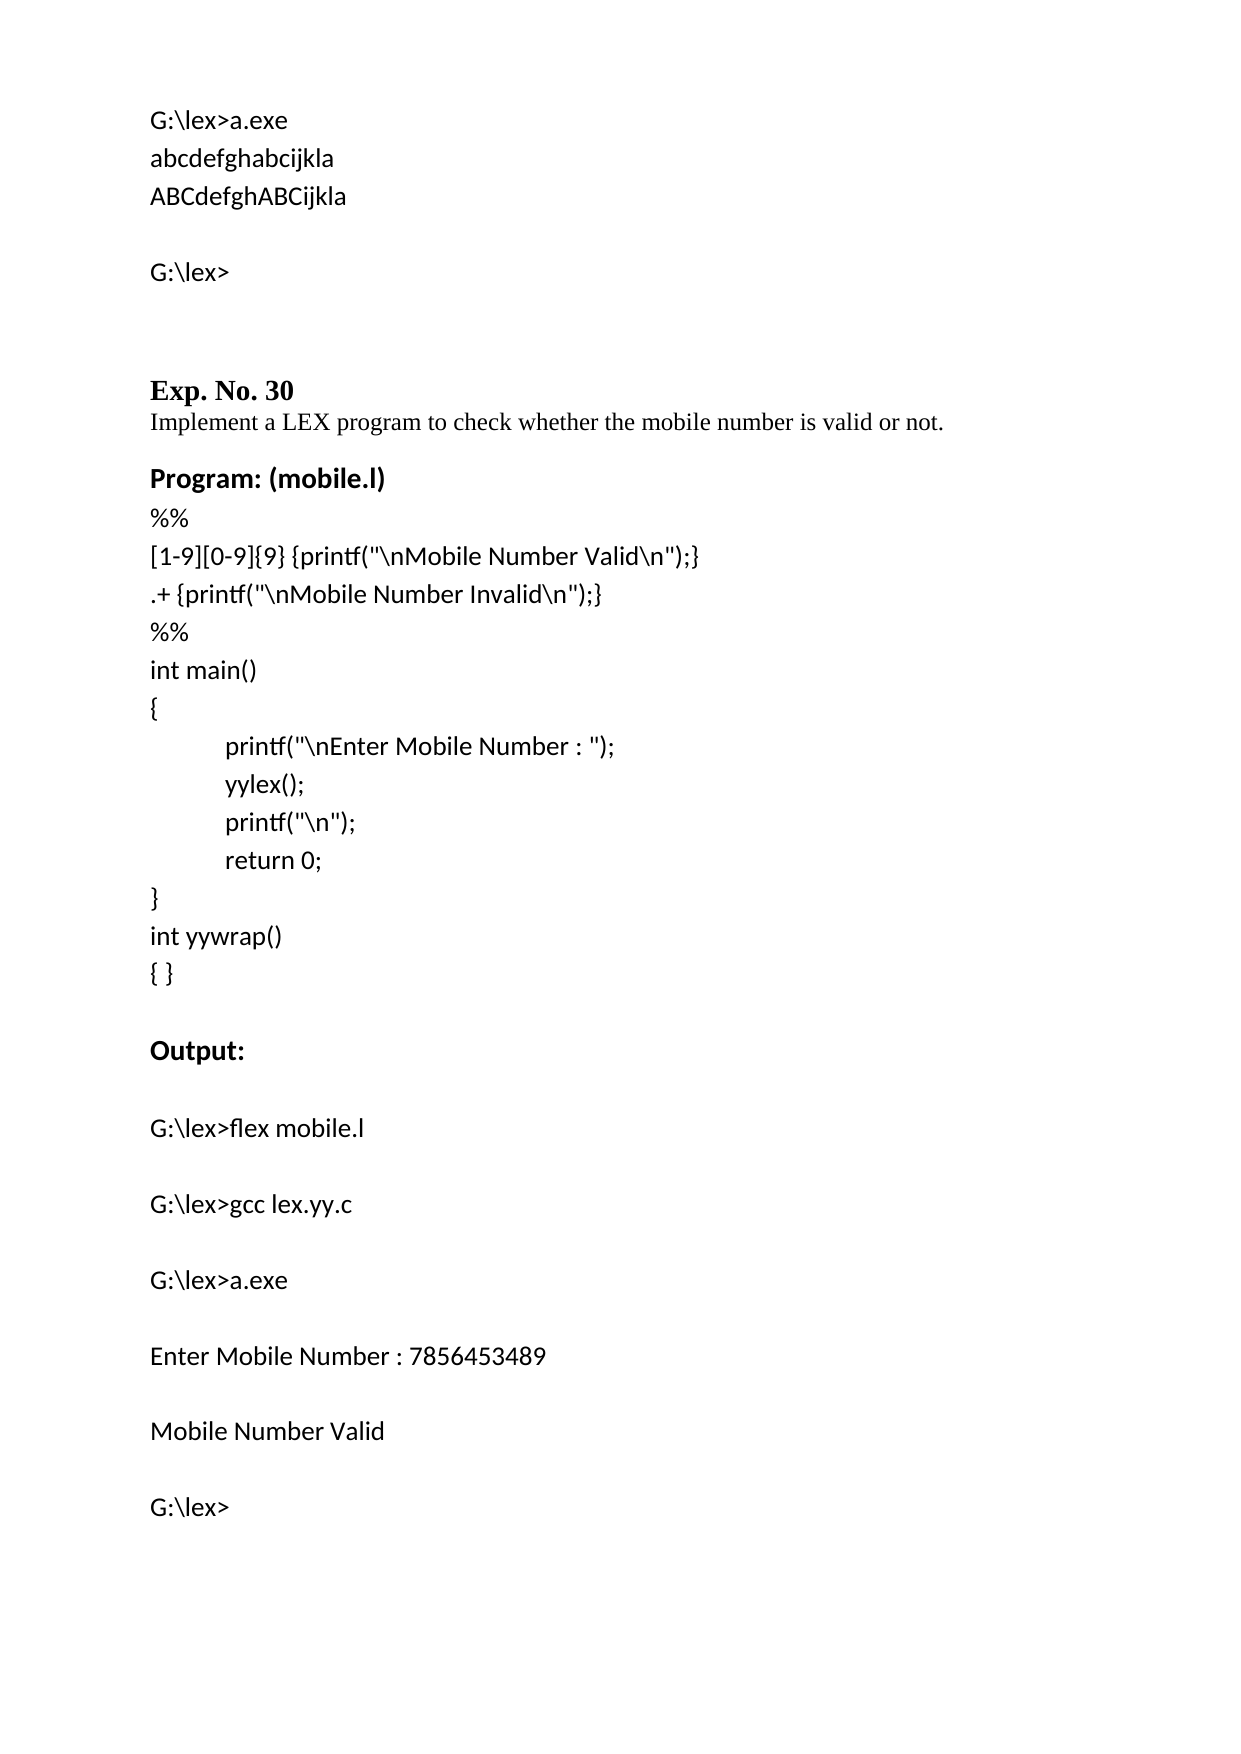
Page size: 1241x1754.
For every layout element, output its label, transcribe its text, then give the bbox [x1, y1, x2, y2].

text [1-9][0-9]{9} {printf("\nMobile Number Valid\n");} [150, 539, 1090, 572]
text .+ {printf("\nMobile Number Invalid\n");} [150, 577, 1090, 610]
text abcdefghabcijkla [150, 141, 1090, 174]
text Exp. No. 30 [150, 373, 1095, 407]
text %% [150, 615, 1090, 648]
text %% [150, 502, 1090, 534]
text Mobile Number Valid [150, 1414, 1090, 1448]
text { } [150, 957, 1090, 989]
text } [150, 881, 1090, 914]
text ABCdefghABCijkla [150, 179, 1090, 212]
text Program: (mobile.l) [150, 461, 1090, 496]
text int main() [150, 653, 1090, 686]
text printf("\n"); [150, 805, 1090, 838]
text G:\lex>a.exe [150, 103, 1090, 136]
text G:\lex> [150, 255, 1090, 288]
text Output: [150, 1032, 1090, 1068]
text int yywrap() [150, 919, 1090, 952]
text G:\lex>flex mobile.l [150, 1111, 1090, 1144]
text G:\lex> [150, 1490, 1090, 1523]
text return 0; [150, 843, 1090, 876]
text Enter Mobile Number : 7856453489 [150, 1339, 1090, 1372]
text { [150, 691, 1090, 724]
text G:\lex>gcc lex.yy.c [150, 1187, 1090, 1220]
text printf("\nEnter Mobile Number : "); [150, 729, 1090, 762]
text yylex(); [150, 767, 1090, 800]
text G:\lex>a.exe [150, 1263, 1090, 1296]
text Implement a LEX program to check whether the mobile number is valid or not. [150, 407, 1090, 436]
